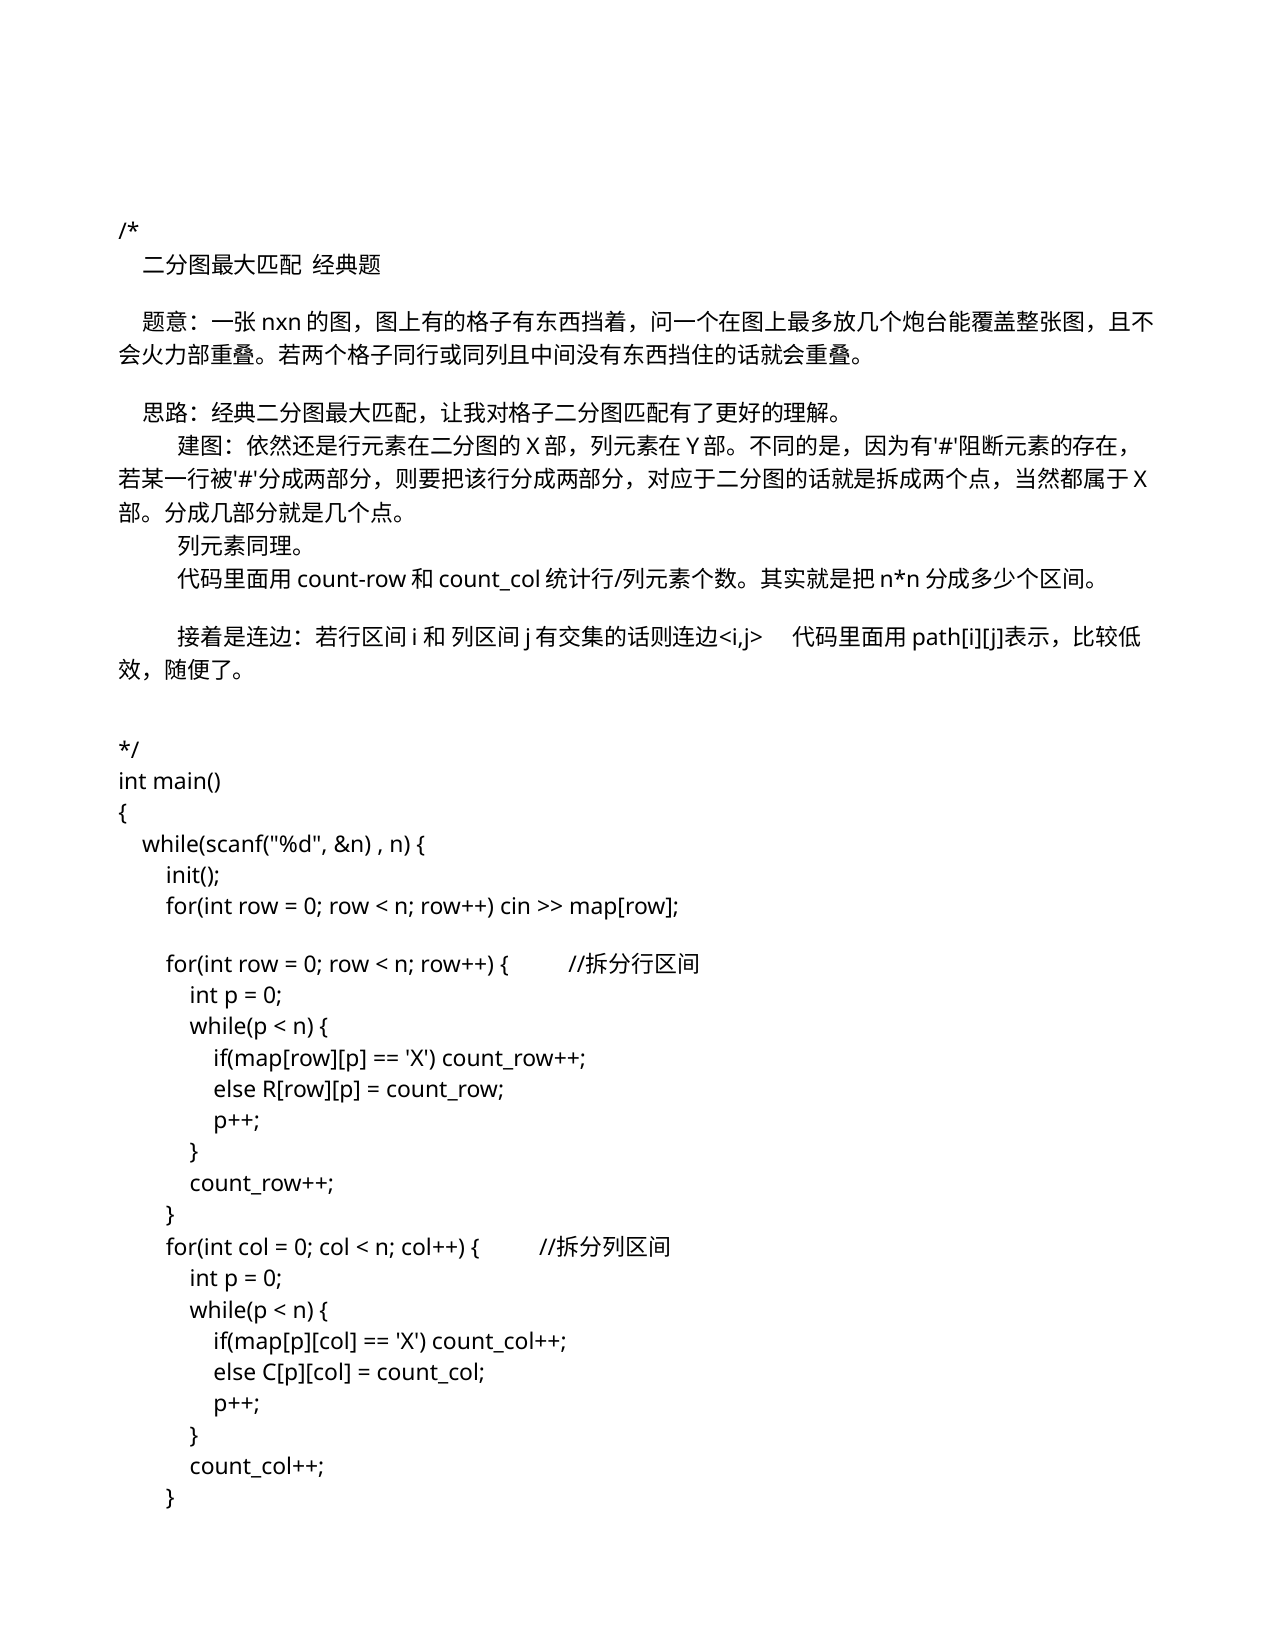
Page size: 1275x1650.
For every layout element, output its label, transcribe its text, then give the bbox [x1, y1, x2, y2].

text 代码里面用count-row和count_col统计行/列元素个数。其实就是把n*n分成多少个区间。 [118, 561, 1157, 594]
text { [118, 796, 1157, 828]
text } [118, 1481, 1157, 1512]
text count_col++; [118, 1450, 1157, 1481]
text while(scanf("%d", &n) , n) { [118, 828, 1157, 859]
text 建图：依然还是行元素在二分图的X部，列元素在Y部。不同的是，因为有'#'阻断元素的存在，若某一行被'#'分成两部分，则要把该行分成两部分，对应于二分图的话就是拆成两个点，当然都属于X部。分成几部分就是几个点。 [118, 428, 1157, 528]
text int p = 0; [118, 1262, 1157, 1293]
text if(map[p][col] == 'X') count_col++; [118, 1325, 1157, 1356]
text } [118, 1418, 1157, 1450]
text 题意：一张nxn的图，图上有的格子有东西挡着，问一个在图上最多放几个炮台能覆盖整张图，且不会火力部重叠。若两个格子同行或同列且中间没有东西挡住的话就会重叠。 [118, 304, 1157, 371]
text 接着是连边：若行区间i 和 列区间j有交集的话则连边<i,j> 代码里面用path[i][j]表示，比较低效，随便了。 [118, 619, 1157, 685]
text if(map[row][p] == 'X') count_row++; [118, 1041, 1157, 1073]
text init(); [118, 859, 1157, 890]
text while(p < n) { [118, 1293, 1157, 1325]
text while(p < n) { [118, 1010, 1157, 1041]
text p++; [118, 1104, 1157, 1135]
text p++; [118, 1387, 1157, 1418]
text 思路：经典二分图最大匹配，让我对格子二分图匹配有了更好的理解。 [118, 395, 1157, 428]
text 列元素同理。 [118, 528, 1157, 561]
text else R[row][p] = count_row; [118, 1073, 1157, 1104]
text int p = 0; [118, 979, 1157, 1010]
text for(int row = 0; row < n; row++) { //拆分行区间 [118, 946, 1157, 979]
text } [118, 1198, 1157, 1229]
text else C[p][col] = count_col; [118, 1356, 1157, 1387]
text for(int row = 0; row < n; row++) cin >> map[row]; [118, 890, 1157, 921]
text } [118, 1135, 1157, 1166]
text /* [118, 215, 1157, 246]
text 二分图最大匹配 经典题 [118, 246, 1157, 280]
text for(int col = 0; col < n; col++) { //拆分列区间 [118, 1229, 1157, 1262]
text count_row++; [118, 1166, 1157, 1198]
text int main() [118, 765, 1157, 796]
text */ [118, 734, 1157, 765]
